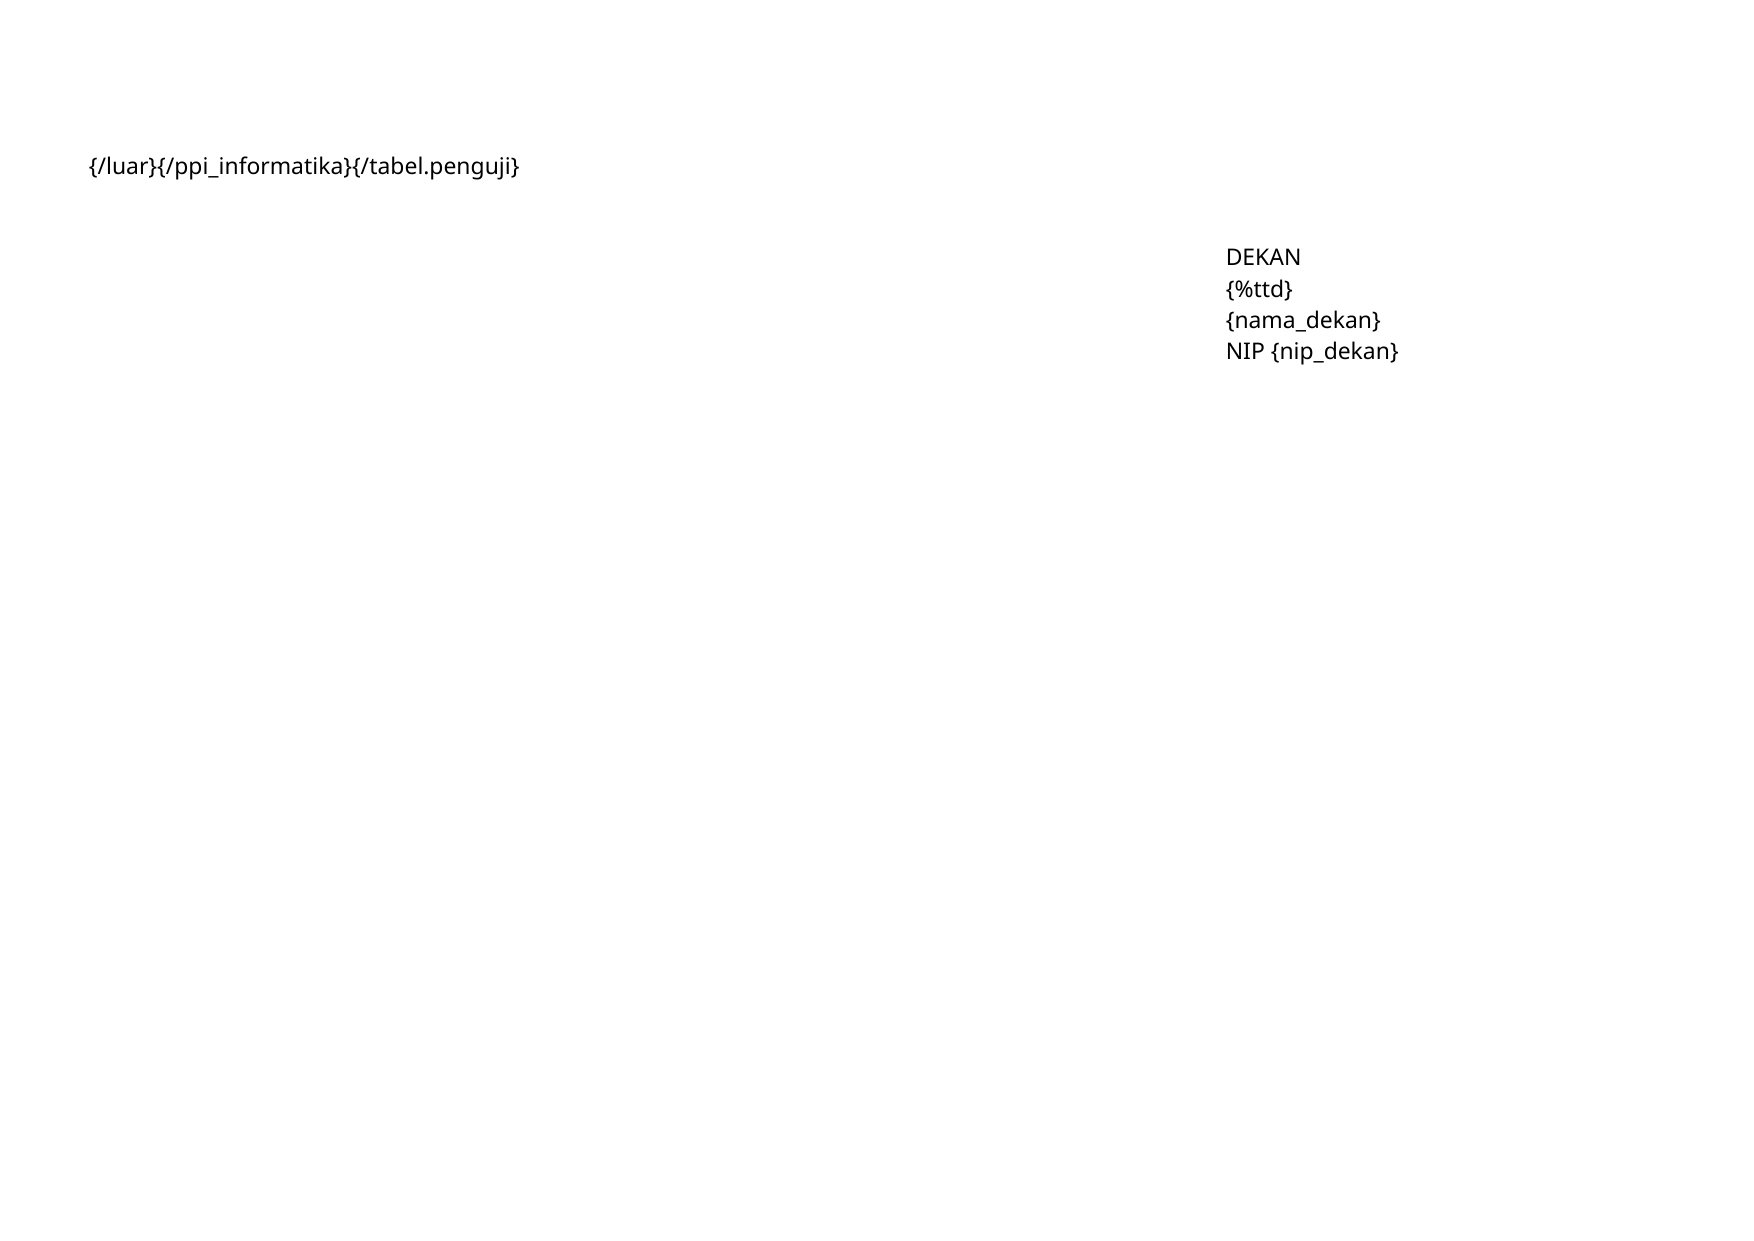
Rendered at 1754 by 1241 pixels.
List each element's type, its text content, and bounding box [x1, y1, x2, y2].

text NIP {nip_dekan} [1226, 335, 1709, 366]
text DEKAN [1226, 241, 1709, 272]
text {/luar}{/ppi_informatika}{/tabel.penguji} [89, 150, 1709, 181]
text {nama_dekan} [1226, 304, 1709, 335]
text {%ttd} [1226, 272, 1709, 304]
